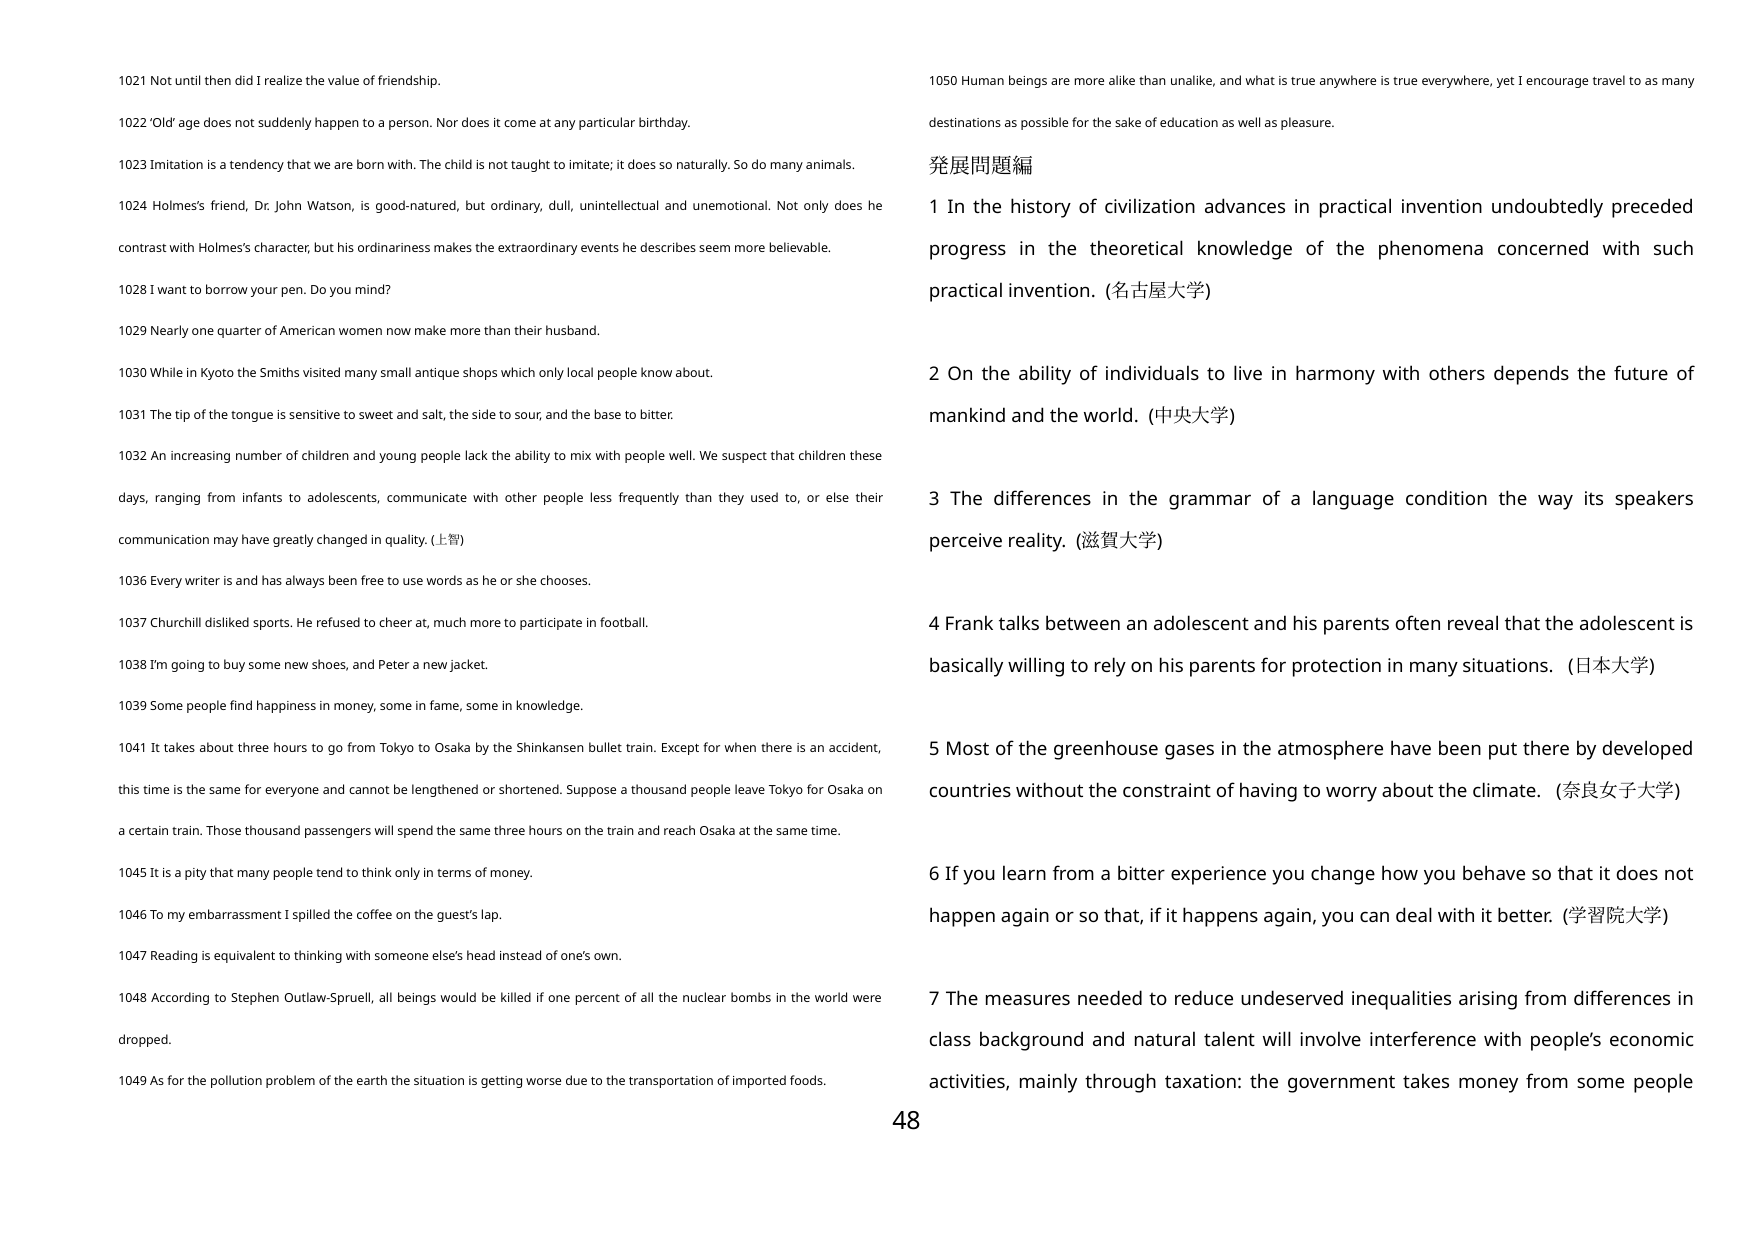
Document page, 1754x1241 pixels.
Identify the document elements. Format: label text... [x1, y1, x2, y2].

text 1047 Reading is equivalent to thinking with someone else’s head instead of one’s own. [118, 935, 884, 977]
text 1 In the history of civilization advances in practical invention undoubtedly preceded progress in the theoretical knowledge of the phenomena concerned with such practical invention. (名古屋大学) [929, 185, 1695, 310]
text 1031 The tip of the tongue is sensitive to sweet and salt, the side to sour, and the base to bitter. [118, 393, 884, 435]
text 1028 I want to borrow your pen. Do you mind? [118, 268, 884, 310]
text 発展問題編 [929, 143, 1695, 185]
text 1048 According to Stephen Outlaw-Spruell, all beings would be killed if one percent of all the nuclear bombs in the world were dropped. [118, 977, 884, 1060]
text 1032 An increasing number of children and young people lack the ability to mix with people well. We suspect that children these days, ranging from infants to adolescents, communicate with other people less frequently than they used to, or else their communication may have greatly changed in quality. (上智) [118, 435, 884, 560]
text 1049 As for the pollution problem of the earth the situation is getting worse due to the transportation of imported foods. [118, 1060, 884, 1102]
text 1041 It takes about three hours to go from Tokyo to Osaka by the Shinkansen bullet train. Except for when there is an accident, this time is the same for everyone and cannot be lengthened or shortened. Suppose a thousand people leave Tokyo for Osaka on a certain train. Those thousand passengers will spend the same three hours on the train and reach Osaka at the same time. [118, 727, 884, 852]
text 1024 Holmes’s friend, Dr. John Watson, is good-natured, but ordinary, dull, unintellectual and unemotional. Not only does he contrast with Holmes’s character, but his ordinariness makes the extraordinary events he describes seem more believable. [118, 185, 884, 268]
text 3 The differences in the grammar of a language condition the way its speakers perceive reality. (滋賀大学) [929, 477, 1695, 560]
text 5 Most of the greenhouse gases in the atmosphere have been put there by developed countries without the constraint of having to worry about the climate. (奈良女子大学) [929, 727, 1695, 810]
text 4 Frank talks between an adolescent and his parents often reveal that the adolescent is basically willing to rely on his parents for protection in many situations. (日本大学) [929, 602, 1695, 685]
text 1038 I’m going to buy some new shoes, and Peter a new jacket. [118, 643, 884, 685]
text 1046 To my embarrassment I spilled the coffee on the guest’s lap. [118, 893, 884, 935]
text 1045 It is a pity that many people tend to think only in terms of money. [118, 852, 884, 893]
text 1036 Every writer is and has always been free to use words as he or she chooses. [118, 560, 884, 602]
text 1050 Human beings are more alike than unalike, and what is true anywhere is true everywhere, yet I encourage travel to as many destinations as possible for the sake of education as well as pleasure. [929, 60, 1695, 143]
text 6 If you learn from a bitter experience you change how you behave so that it does not happen again or so that, if it happens again, you can deal with it better. (学習院大学) [929, 852, 1695, 935]
text 1029 Nearly one quarter of American women now make more than their husband. [118, 310, 884, 352]
text 1039 Some people find happiness in money, some in fame, some in knowledge. [118, 685, 884, 727]
text 1021 Not until then did I realize the value of friendship. [118, 60, 884, 102]
text 1023 Imitation is a tendency that we are born with. The child is not taught to imitate; it does so naturally. So do many animals. [118, 143, 884, 185]
text 1037 Churchill disliked sports. He refused to cheer at, much more to participate in football. [118, 602, 884, 643]
text 1030 While in Kyoto the Smiths visited many small antique shops which only local people know about. [118, 352, 884, 393]
text 2 On the ability of individuals to live in harmony with others depends the future of mankind and the world. (中央大学) [929, 352, 1695, 435]
text 1022 ‘Old’ age does not suddenly happen to a person. Nor does it come at any particular birthday. [118, 102, 884, 143]
